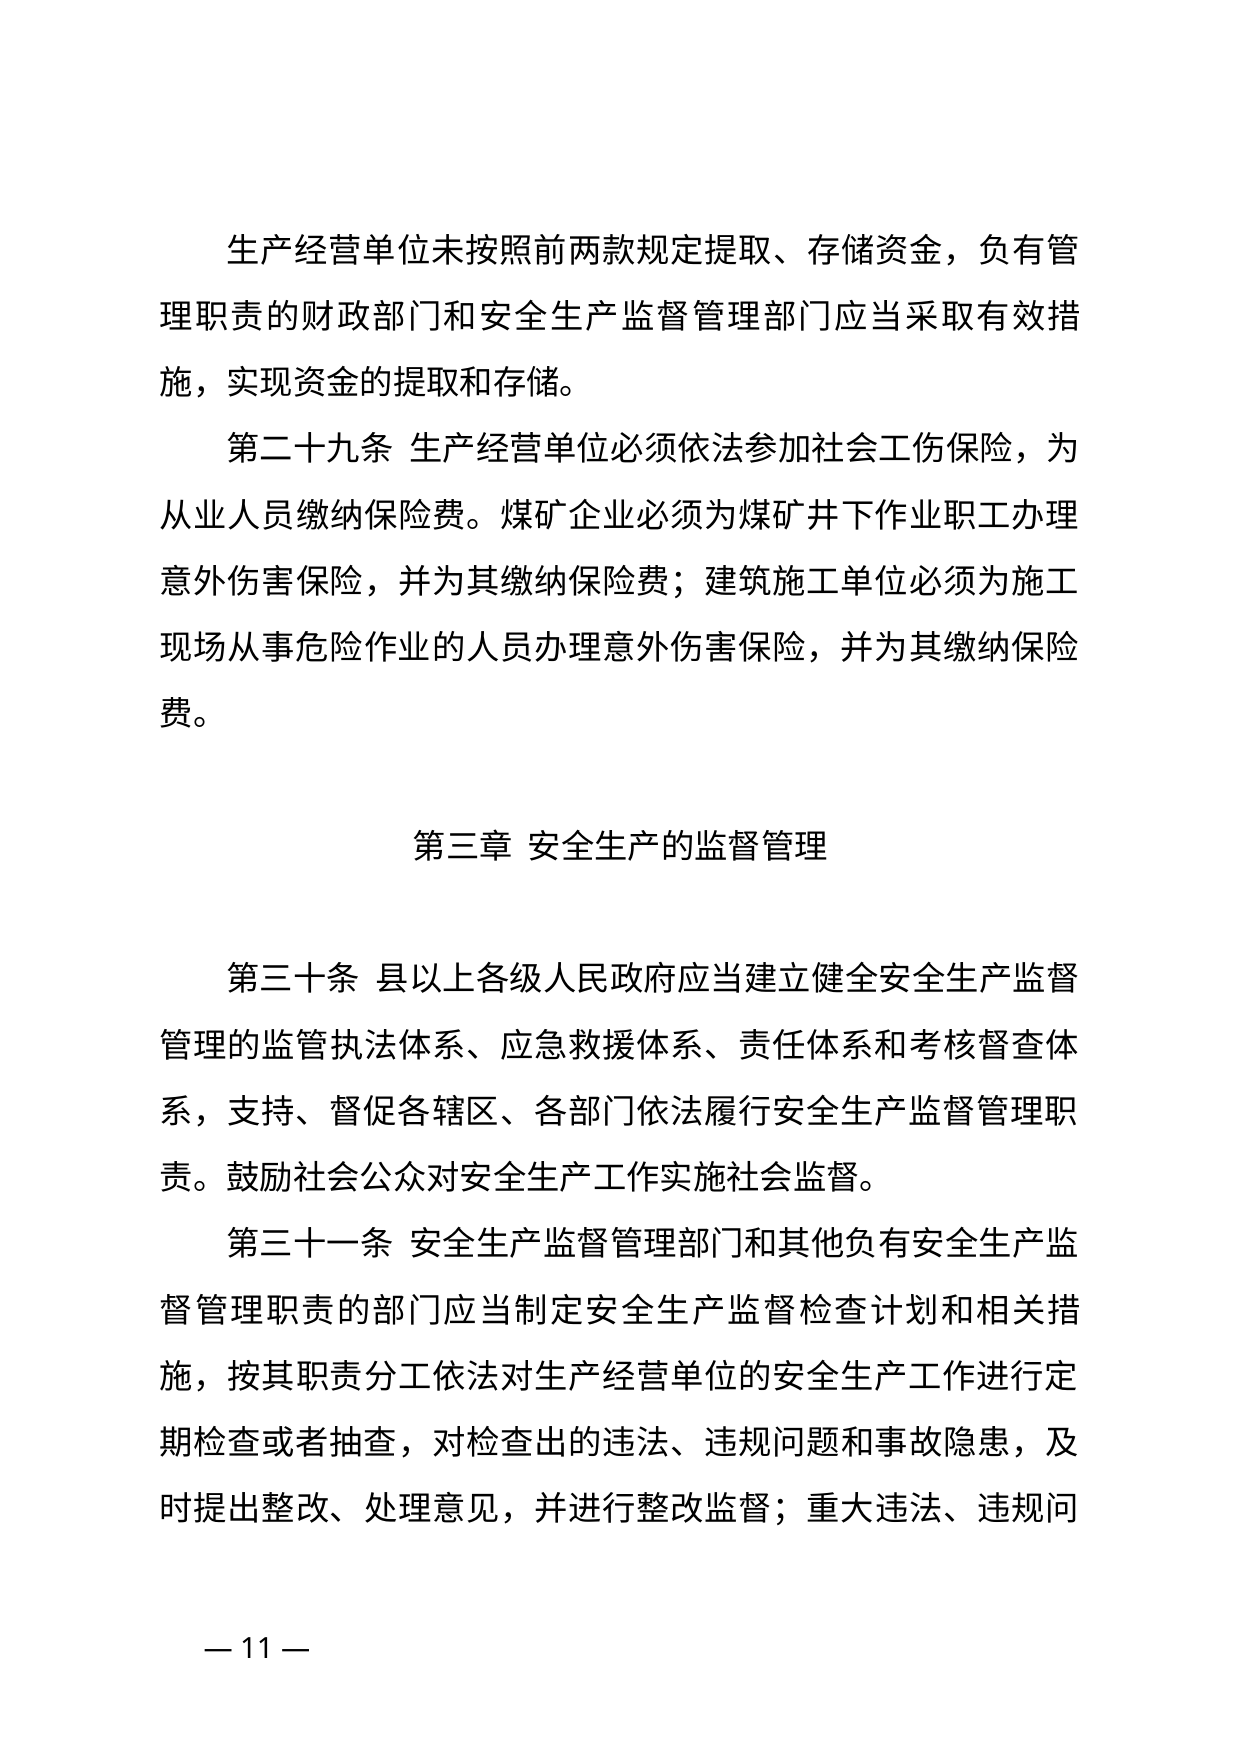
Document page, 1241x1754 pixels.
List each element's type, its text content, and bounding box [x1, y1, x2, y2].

subtitle 第三章 安全生产的监督管理 [159, 811, 1081, 877]
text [159, 1208, 1081, 1539]
text 第三十条 县以上各级人民政府应当建立健全安全生产监督管理的监管执法体系、应急救援体系、责任体系和考核督查体系，支持、督促各辖区、各部门依法履行安全生产监督管理职责。鼓励社会公众对安全生产工作实施社会监督。 [159, 943, 1081, 1208]
text 生产经营单位未按照前两款规定提取、存储资金，负有管理职责的财政部门和安全生产监督管理部门应当采取有效措施，实现资金的提取和存储。 [159, 214, 1081, 413]
text 第二十九条 生产经营单位必须依法参加社会工伤保险，为从业人员缴纳保险费。煤矿企业必须为煤矿井下作业职工办理意外伤害保险，并为其缴纳保险费；建筑施工单位必须为施工现场从事危险作业的人员办理意外伤害保险，并为其缴纳保险费。 [159, 413, 1081, 744]
